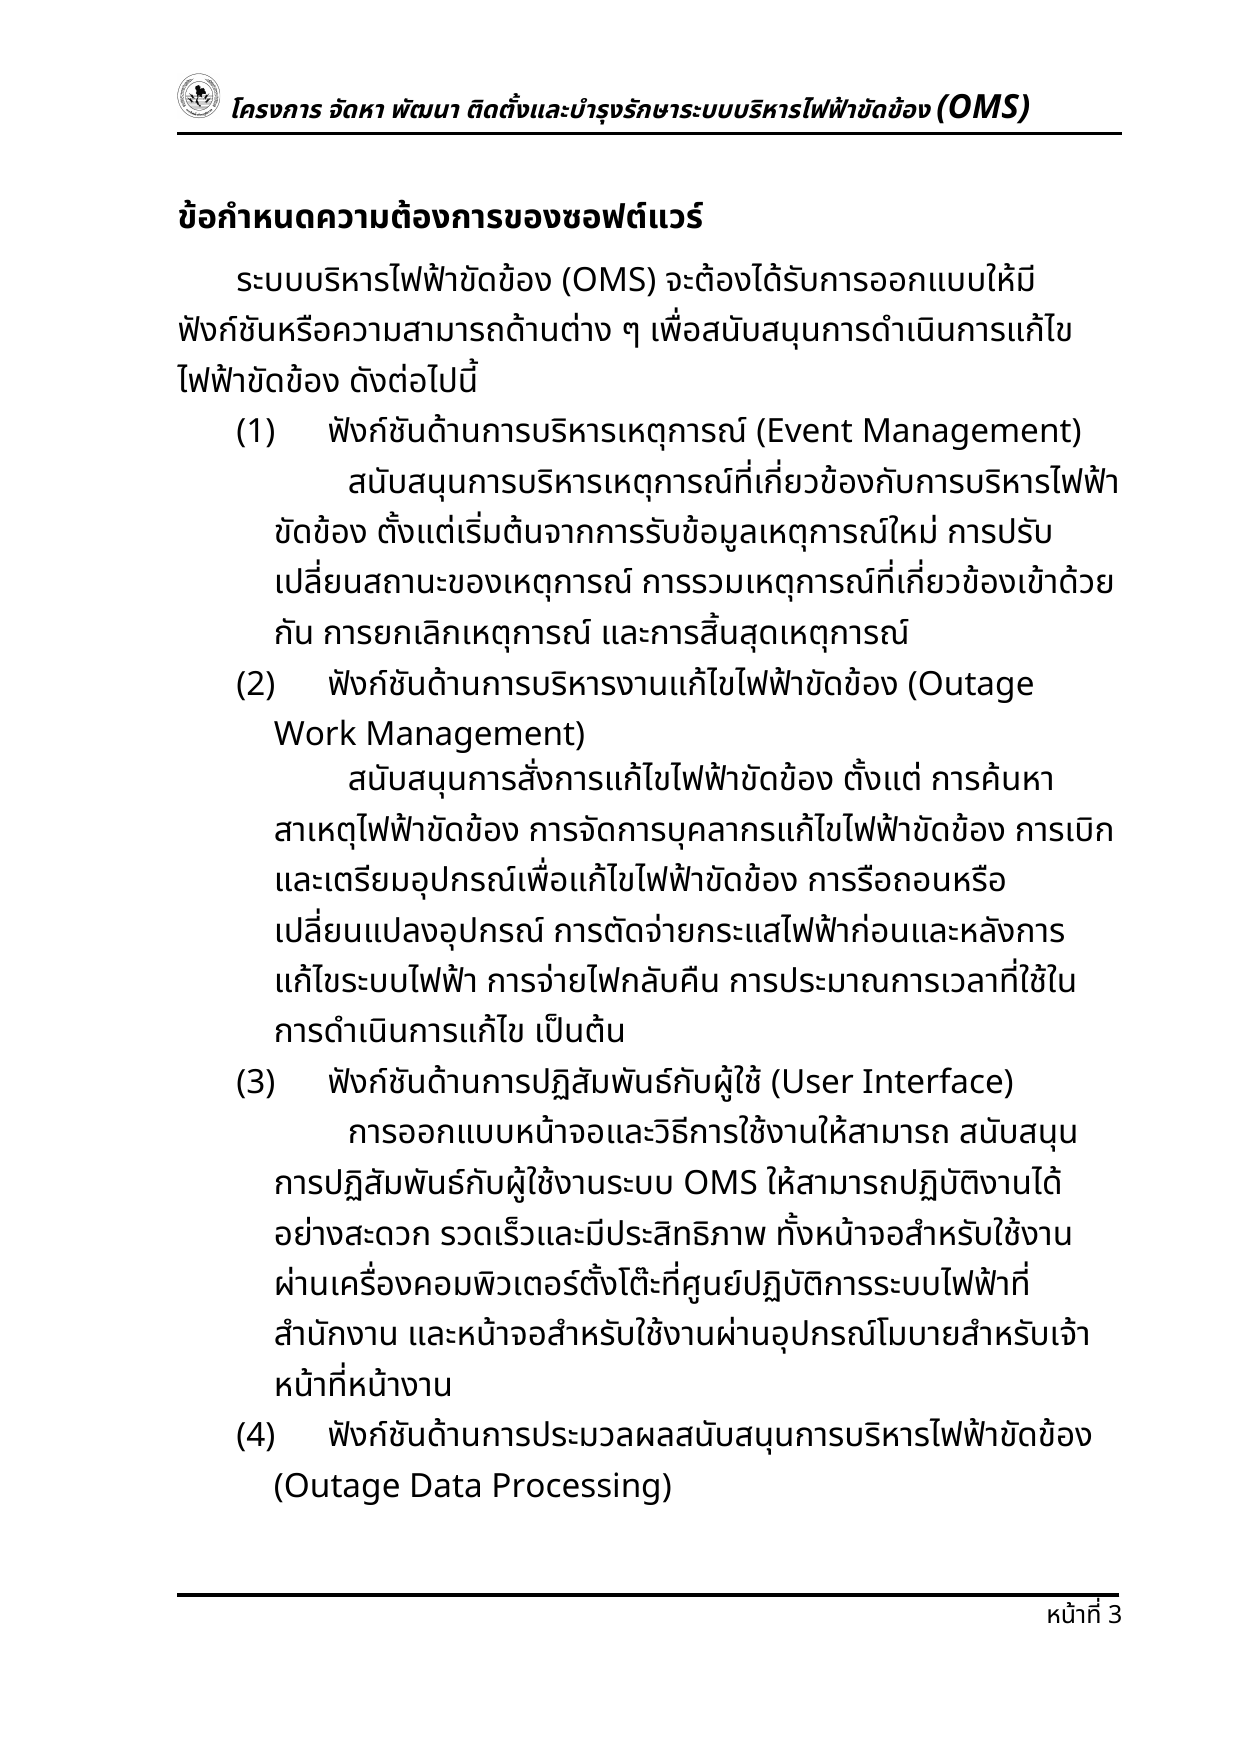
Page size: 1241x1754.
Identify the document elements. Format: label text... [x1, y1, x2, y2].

text สนับสนุนการสั่งการแก้ไขไฟฟ้าขัดข้อง ตั้งแต่ การค้นหาสาเหตุไฟฟ้าขัดข้อง การจัดการบุคลากรแก้ไขไฟฟ้าขัดข้อง การเบิกและเตรียมอุปกรณ์เพื่อแก้ไขไฟฟ้าขัดข้อง การรือถอนหรือเปลี่ยนแปลงอุปกรณ์ การตัดจ่ายกระแสไฟฟ้าก่อนและหลังการแก้ไขระบบไฟฟ้า การจ่ายไฟกลับคืน การประมาณการเวลาที่ใช้ในการดำเนินการแก้ไข เป็นต้น [274, 755, 1122, 1058]
list ฟังก์ชันด้านการบริหารเหตุการณ์ (Event Management) [236, 407, 1122, 458]
subtitle ข้อกำหนดความต้องการของซอฟต์แวร์ [177, 193, 1122, 243]
text ระบบบริหารไฟฟ้าขัดข้อง (OMS) จะต้องได้รับการออกแบบให้มีฟังก์ชันหรือความสามารถด้านต่าง ๆ เพื่อสนับสนุนการดำเนินการแก้ไขไฟฟ้าขัดข้อง ดังต่อไปนี้ [177, 256, 1122, 407]
list ฟังก์ชันด้านการประมวลผลสนับสนุนการบริหารไฟฟ้าขัดข้อง (Outage Data Processing) [236, 1411, 1122, 1507]
text สนับสนุนการบริหารเหตุการณ์ที่เกี่ยวข้องกับการบริหารไฟฟ้าขัดข้อง ตั้งแต่เริ่มต้นจากการรับข้อมูลเหตุการณ์ใหม่ การปรับเปลี่ยนสถานะของเหตุการณ์ การรวมเหตุการณ์ที่เกี่ยวข้องเข้าด้วยกัน การยกเลิกเหตุการณ์ และการสิ้นสุดเหตุการณ์ [274, 458, 1122, 659]
list ฟังก์ชันด้านการบริหารงานแก้ไขไฟฟ้าขัดข้อง (Outage Work Management) [236, 659, 1122, 755]
picture [177, 73, 221, 119]
list ฟังก์ชันด้านการปฏิสัมพันธ์กับผู้ใช้ (User Interface) [236, 1058, 1122, 1108]
text การออกแบบหน้าจอและวิธีการใช้งานให้สามารถ สนับสนุนการปฏิสัมพันธ์กับผู้ใช้งานระบบ OMS ให้สามารถปฏิบัติงานได้อย่างสะดวก รวดเร็วและมีประสิทธิภาพ ทั้งหน้าจอสำหรับใช้งานผ่านเครื่องคอมพิวเตอร์ตั้งโต๊ะที่ศูนย์ปฏิบัติการระบบไฟฟ้าที่สำนักงาน และหน้าจอสำหรับใช้งานผ่านอุปกรณ์โมบายสำหรับเจ้าหน้าที่หน้างาน [274, 1108, 1122, 1411]
